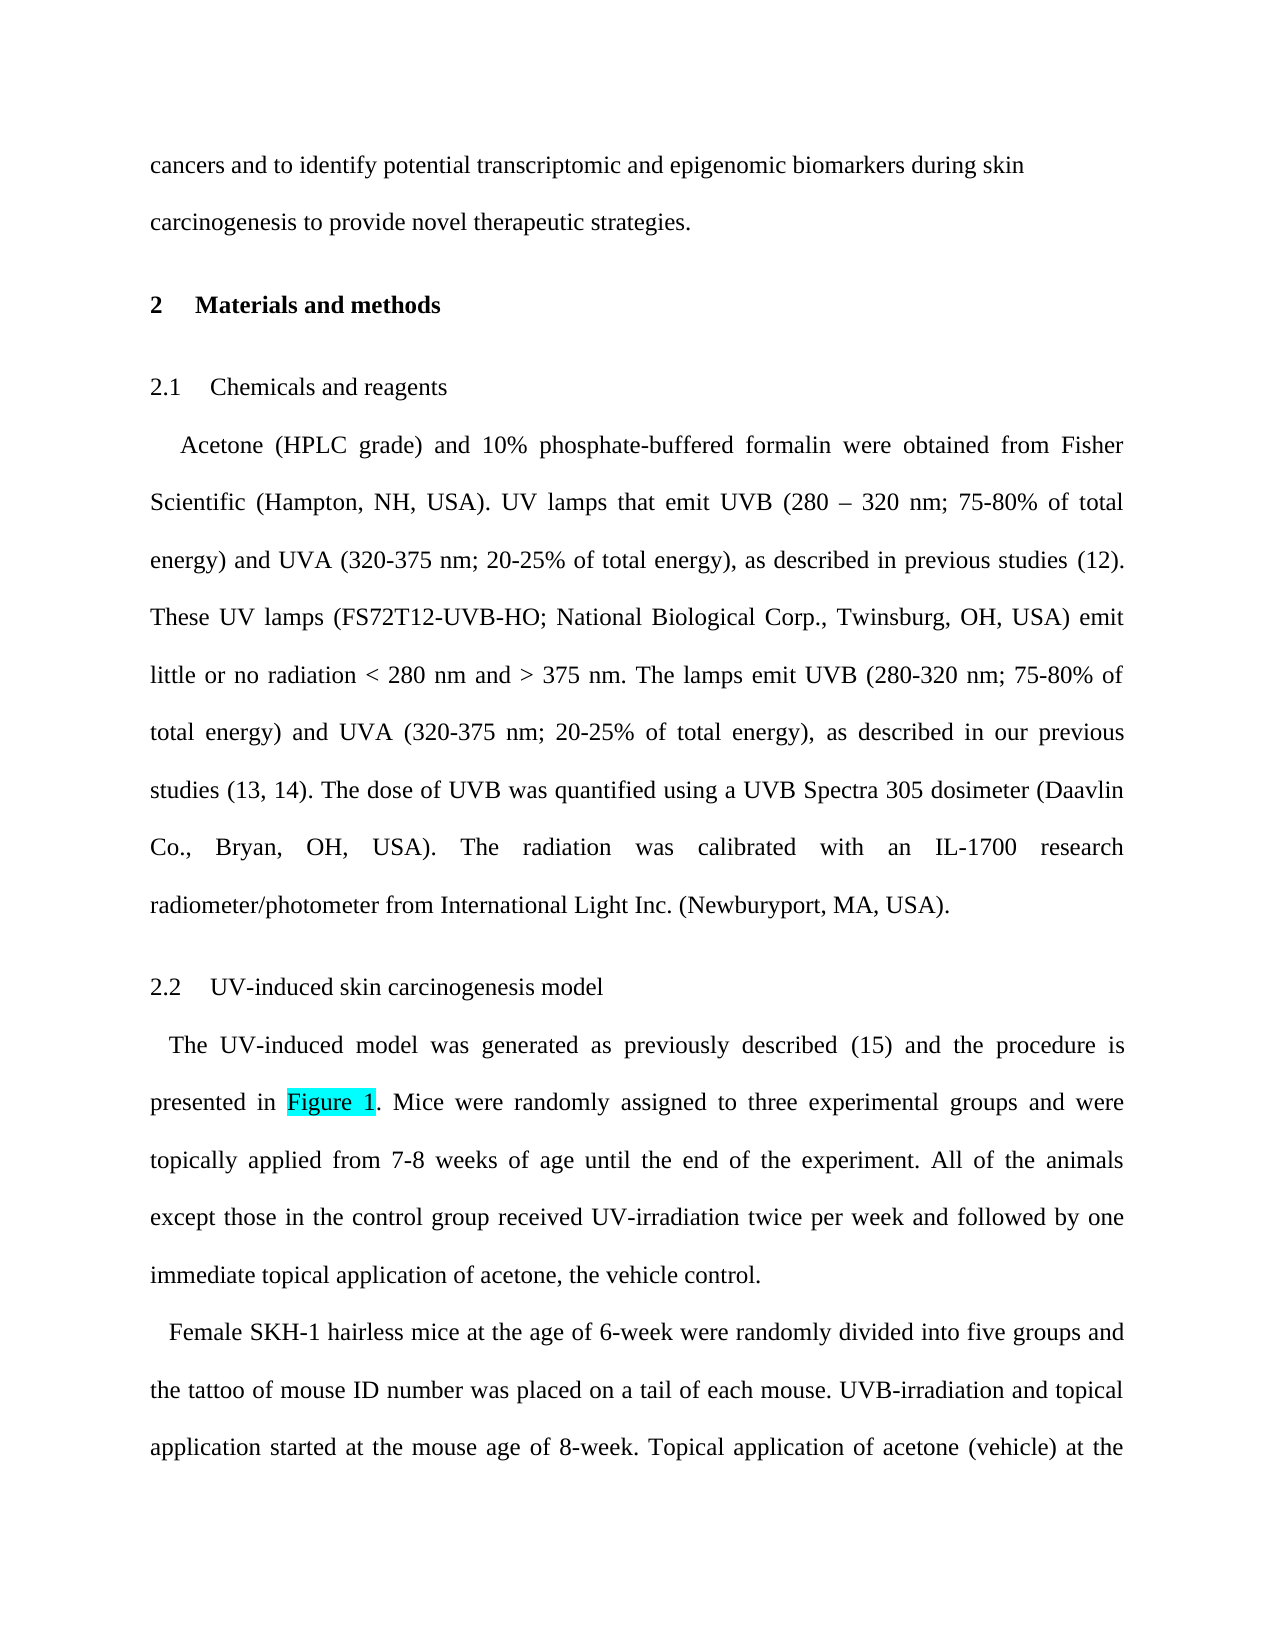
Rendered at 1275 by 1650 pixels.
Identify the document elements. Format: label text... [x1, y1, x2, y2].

subtitle Materials and methods [150, 290, 1125, 319]
subtitle Chemicals and reagents [150, 372, 1125, 401]
text The UV-induced model was generated as previously described (15) and the procedure is presented in Figure 1. Mice were randomly assigned to three experimental groups and were topically applied from 7-8 weeks of age until the end of the experiment. All of the animals except those in the control group received UV-irradiation twice per week and followed by one immediate topical application of acetone, the vehicle control. [150, 1030, 1125, 1289]
text Acetone (HPLC grade) and 10% phosphate-buffered formalin were obtained from Fisher Scientific (Hampton, NH, USA). UV lamps that emit UVB (280 – 320 nm; 75-80% of total energy) and UVA (320-375 nm; 20-25% of total energy), as described in previous studies (12). These UV lamps (FS72T12-UVB-HO; National Biological Corp., Twinsburg, OH, USA) emit little or no radiation < 280 nm and > 375 nm. The lamps emit UVB (280-320 nm; 75-80% of total energy) and UVA (320-375 nm; 20-25% of total energy), as described in our previous studies (13, 14). The dose of UVB was quantified using a UVB Spectra 305 dosimeter (Daavlin Co., Bryan, OH, USA). The radiation was calibrated with an IL-1700 research radiometer/photometer from International Light Inc. (Newburyport, MA, USA). [150, 430, 1125, 919]
subtitle UV-induced skin carcinogenesis model [150, 972, 1125, 1001]
